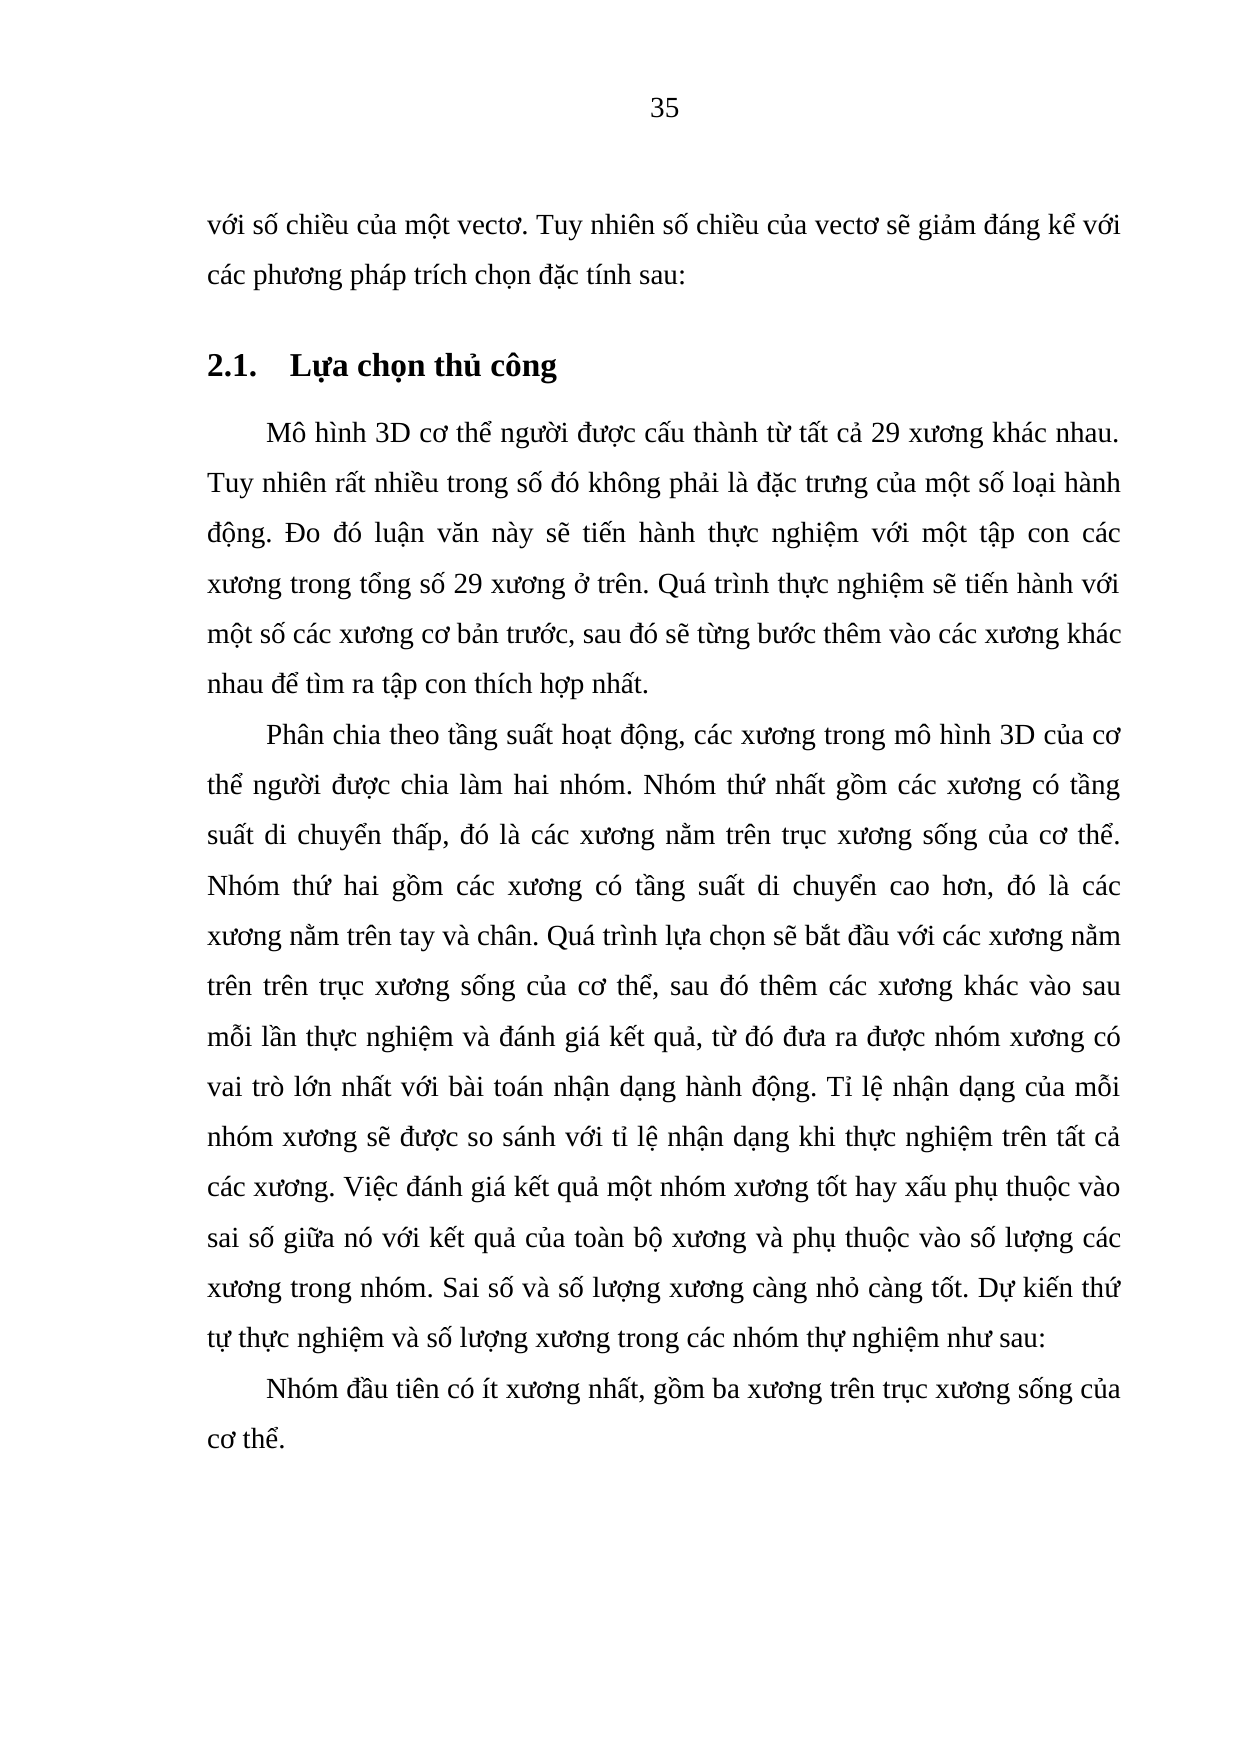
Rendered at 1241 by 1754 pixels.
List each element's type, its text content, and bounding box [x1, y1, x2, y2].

text Phân chia theo tầng suất hoạt động, các xương trong mô hình 3D của cơ thể người được chia làm hai nhóm. Nhóm thứ nhất gồm các xương có tầng suất di chuyển thấp, đó là các xương nằm trên trục xương sống của cơ thể. Nhóm thứ hai gồm các xương có tầng suất di chuyển cao hơn, đó là các xương nằm trên tay và chân. Quá trình lựa chọn sẽ bắt đầu với các xương nằm trên trên trục xương sống của cơ thể, sau đó thêm các xương khác vào sau mỗi lần thực nghiệm và đánh giá kết quả, từ đó đưa ra được nhóm xương có vai trò lớn nhất với bài toán nhận dạng hành động. Tỉ lệ nhận dạng của mỗi nhóm xương sẽ được so sánh với tỉ lệ nhận dạng khi thực nghiệm trên tất cả các xương. Việc đánh giá kết quả một nhóm xương tốt hay xấu phụ thuộc vào sai số giữa nó với kết quả của toàn bộ xương và phụ thuộc vào số lượng các xương trong nhóm. Sai số và số lượng xương càng nhỏ càng tốt. Dự kiến thứ tự thực nghiệm và số lượng xương trong các nhóm thự nghiệm như sau: [207, 717, 1122, 1354]
text Nhóm đầu tiên có ít xương nhất, gồm ba xương trên trục xương sống của cơ thể. [207, 1371, 1122, 1455]
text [207, 207, 1122, 291]
text Mô hình 3D cơ thể người được cấu thành từ tất cả 29 xương khác nhau. Tuy nhiên rất nhiều trong số đó không phải là đặc trưng của một số loại hành động. Đo đó luận văn này sẽ tiến hành thực nghiệm với một tập con các xương trong tổng số 29 xương ở trên. Quá trình thực nghiệm sẽ tiến hành với một số các xương cơ bản trước, sau đó sẽ từng bước thêm vào các xương khác nhau để tìm ra tập con thích hợp nhất. [207, 415, 1122, 700]
subtitle Lựa chọn thủ công [207, 345, 1122, 383]
